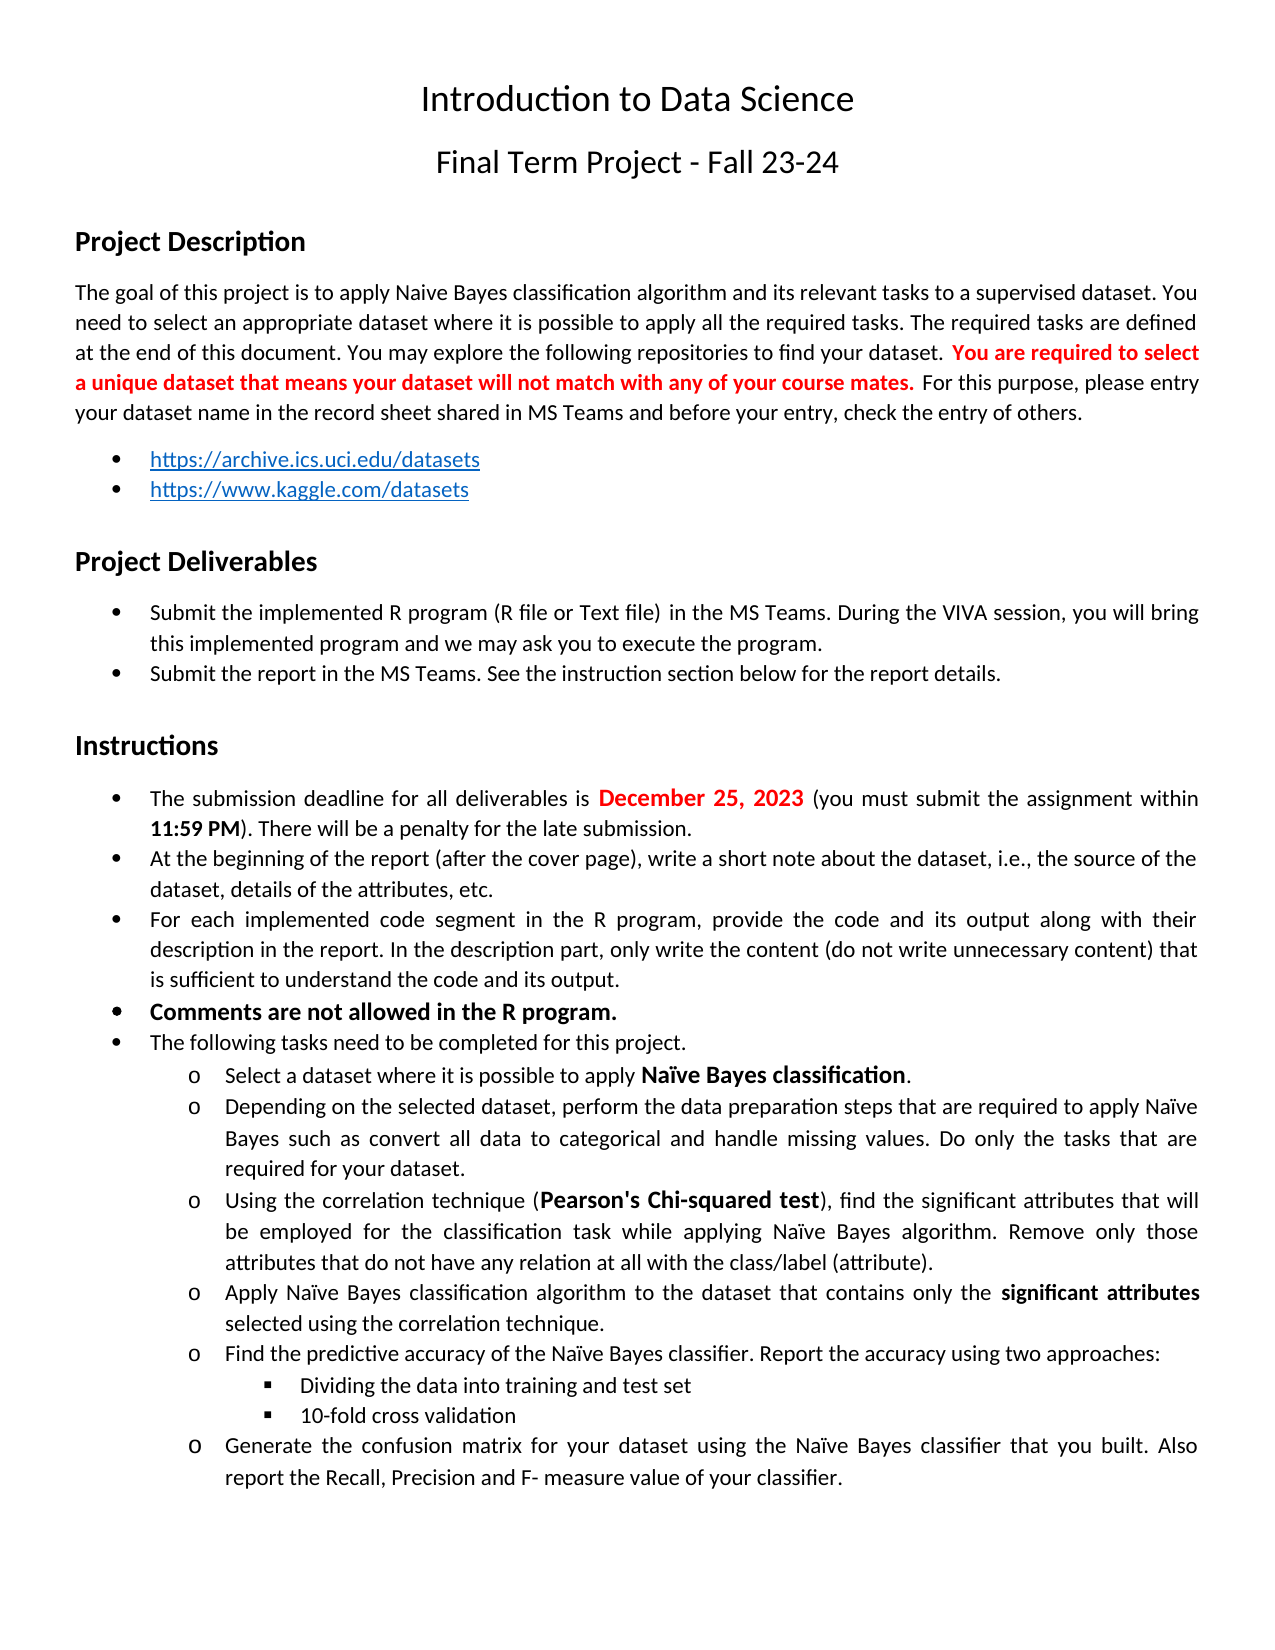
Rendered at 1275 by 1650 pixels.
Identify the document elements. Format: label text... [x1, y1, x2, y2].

list Comments are not allowed in the R program. [112, 996, 1200, 1026]
list Using the correlation technique (Pearson's Chi-squared test), find the significant attributes that will be employed for the classification task while applying Naïve Bayes algorithm. Remove only those attributes that do not have any relation at all with the class/label (attribute). [187, 1184, 1200, 1276]
list Apply Naïve Bayes classification algorithm to the dataset that contains only the significant attributes selected using the correlation technique. [187, 1278, 1200, 1337]
text Introduction to Data Science [75, 75, 1200, 121]
text The goal of this project is to apply Naive Bayes classification algorithm and its relevant tasks to a supervised dataset. You need to select an appropriate dataset where it is possible to apply all the required tasks. The required tasks are defined at the end of this document. You may explore the following repositories to find your dataset. You are required to select a unique dataset that means your dataset will not match with any of your course mates. For this purpose, please entry your dataset name in the record sheet shared in MS Teams and before your entry, check the entry of others. [75, 278, 1200, 427]
list 10-fold cross validation [262, 1401, 1200, 1429]
list Select a dataset where it is possible to apply Naïve Bayes classification. [187, 1059, 1200, 1090]
text Instructions [75, 727, 1200, 762]
list Submit the implemented R program (R file or Text file) in the MS Teams. During the VIVA session, you will bring this implemented program and we may ask you to execute the program. [112, 598, 1200, 657]
list https://www.kaggle.com/datasets [112, 476, 1200, 504]
list At the beginning of the report (after the cover page), write a short note about the dataset, i.e., the source of the dataset, details of the attributes, etc. [112, 844, 1200, 903]
list Find the predictive accuracy of the Naïve Bayes classifier. Report the accuracy using two approaches: [187, 1339, 1200, 1368]
list Dividing the data into training and test set [262, 1371, 1200, 1399]
list The submission deadline for all deliverables is December 25, 2023 (you must submit the assignment within 11:59 PM). There will be a penalty for the late submission. [112, 782, 1200, 842]
list Submit the report in the MS Teams. See the instruction section below for the report details. [112, 659, 1200, 687]
list Depending on the selected dataset, perform the data preparation steps that are required to apply Naïve Bayes such as convert all data to categorical and handle missing values. Do only the tasks that are required for your dataset. [187, 1092, 1200, 1182]
list For each implemented code segment in the R program, provide the code and its output along with their description in the report. In the description part, only write the content (do not write unnecessary content) that is sufficient to understand the code and its output. [112, 905, 1200, 993]
list https://archive.ics.uci.edu/datasets [112, 445, 1200, 473]
text Project Deliverables [75, 543, 1200, 579]
text Final Term Project - Fall 23-24 [75, 141, 1200, 182]
list The following tasks need to be completed for this project. [112, 1028, 1200, 1057]
text Project Description [75, 223, 1200, 258]
list Generate the confusion matrix for your dataset using the Naïve Bayes classifier that you built. Also report the Recall, Precision and F- measure value of your classifier. [187, 1431, 1200, 1491]
